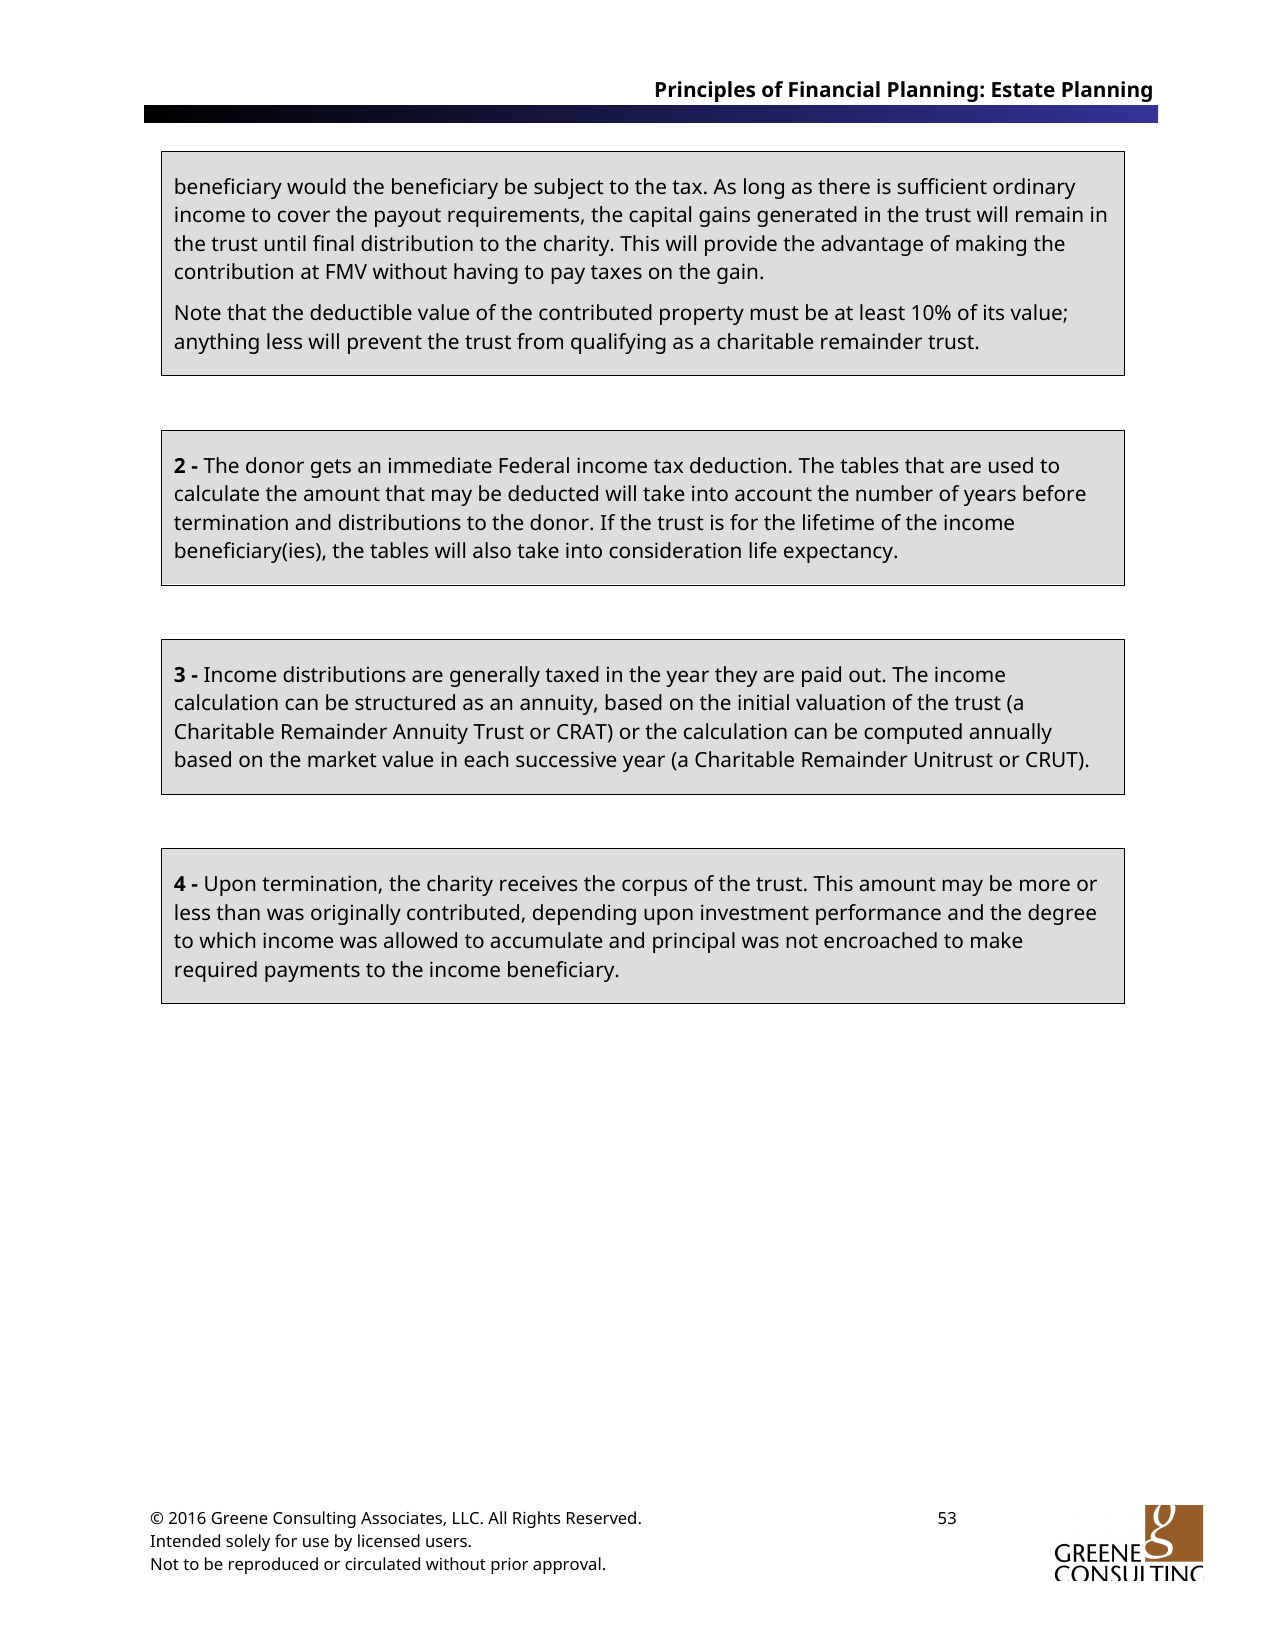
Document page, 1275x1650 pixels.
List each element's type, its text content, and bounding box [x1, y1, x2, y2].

picture [1053, 1505, 1203, 1581]
table_header 2 - The donor gets an immediate Federal income tax deduction. The tables that are used to calculate the amount that may be deducted will take into account the number of years before termination and distributions to the donor. If the trust is for the lifetime of the income beneficiary(ies), the tables will also take into consideration life expectancy. [162, 431, 1124, 584]
table_header 3 - Income distributions are generally taxed in the year they are paid out. The income calculation can be structured as an annuity, based on the initial valuation of the trust (a Charitable Remainder Annuity Trust or CRAT) or the calculation can be computed annually based on the market value in each successive year (a Charitable Remainder Unitrust or CRUT). [162, 640, 1124, 794]
table_header 4 - Upon termination, the charity receives the corpus of the trust. This amount may be more or less than was originally contributed, depending upon investment performance and the degree to which income was allowed to accumulate and principal was not encroached to make required payments to the income beneficiary. [162, 849, 1124, 1003]
